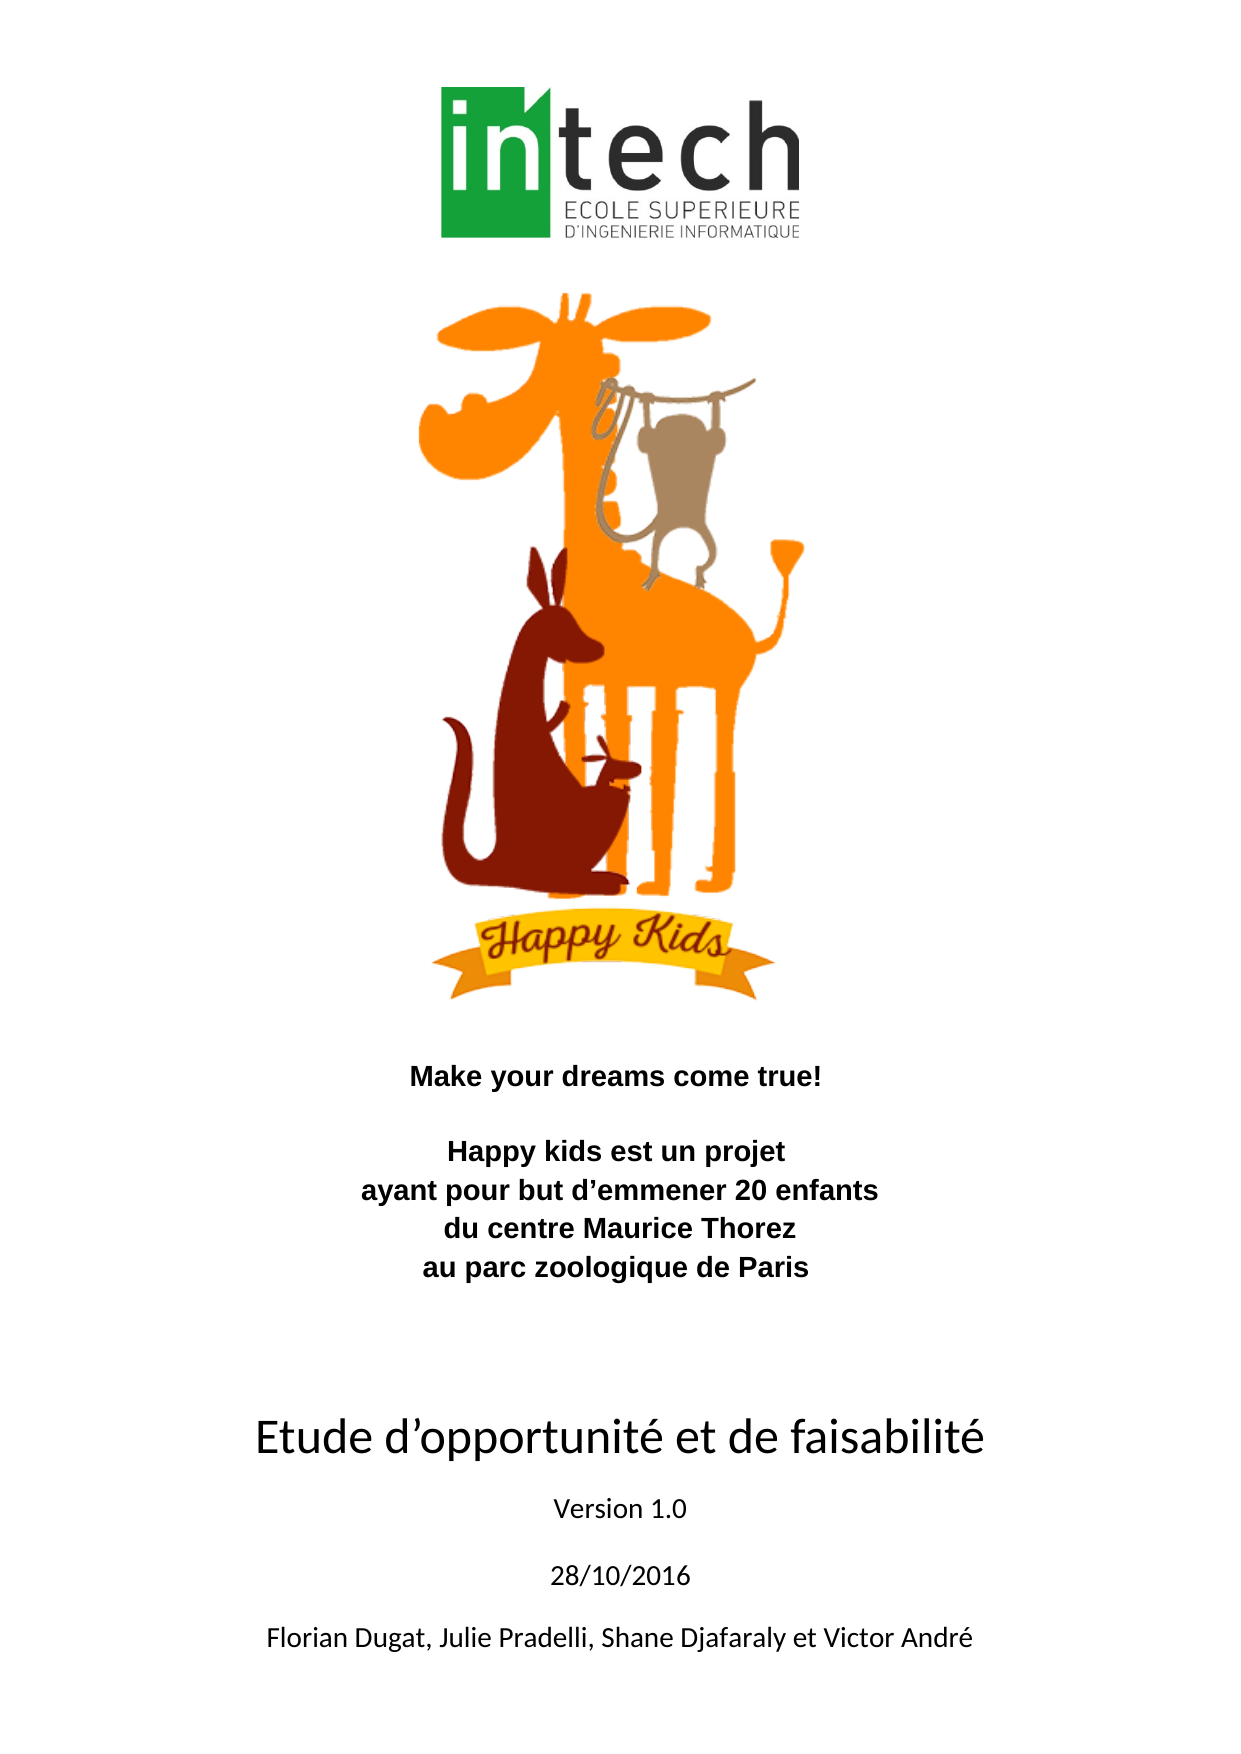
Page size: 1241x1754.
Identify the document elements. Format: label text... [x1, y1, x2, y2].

text Make your dreams come true! [75, 1059, 1165, 1093]
text 28/10/2016 [75, 1557, 1165, 1593]
picture [441, 87, 799, 238]
text Etude d’opportunité et de faisabilité [75, 1405, 1165, 1466]
text Version 1.0 [75, 1490, 1165, 1526]
text Florian Dugat, Julie Pradelli, Shane Djafaraly et Victor André [75, 1619, 1165, 1655]
picture [408, 281, 815, 1006]
text Happy kids est un projet ayant pour but d’emmener 20 enfants du centre Maurice Thorez au parc zoologique de Paris [75, 1108, 1165, 1382]
